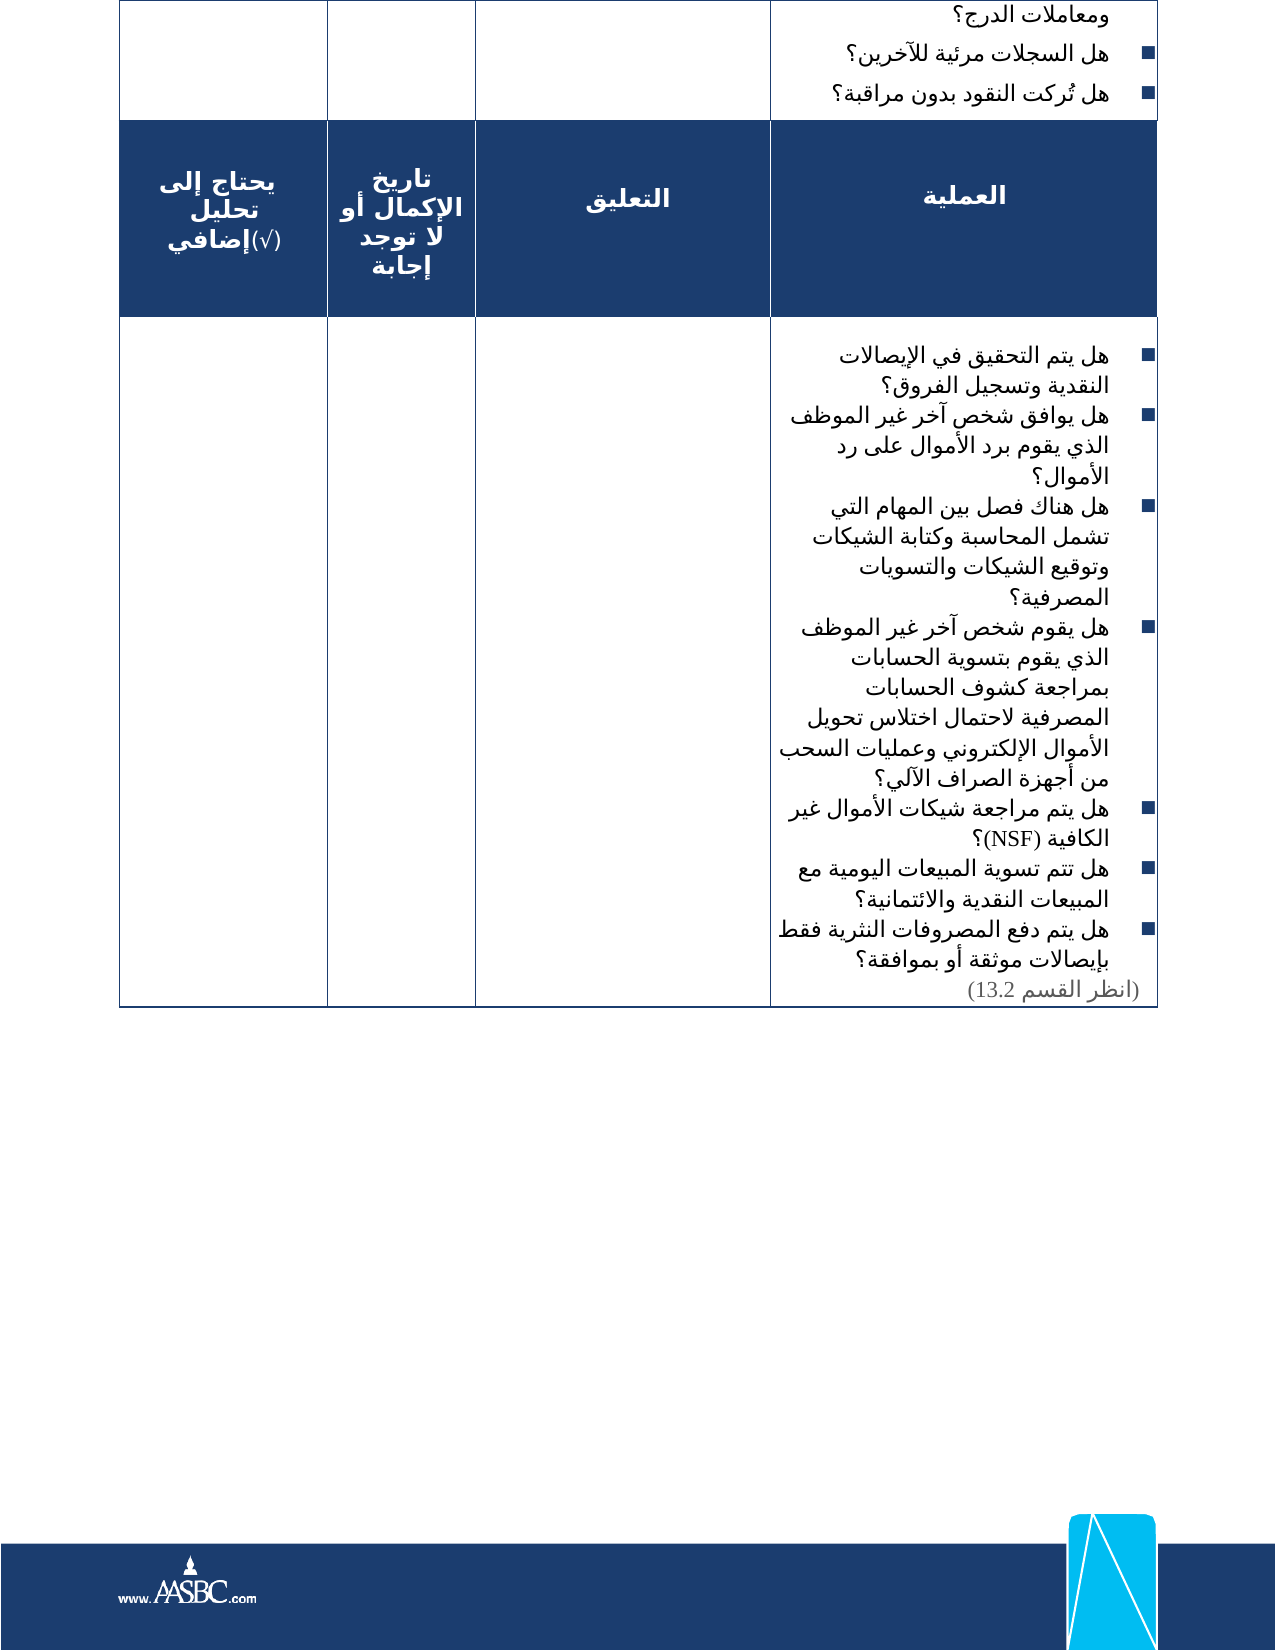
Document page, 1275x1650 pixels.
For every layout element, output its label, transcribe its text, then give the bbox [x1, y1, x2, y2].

table_cell [328, 317, 475, 1006]
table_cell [771, 1, 1157, 119]
table_cell [120, 317, 327, 1006]
table_header تاريخ الإكمال أو لا توجد إجابة [328, 121, 475, 317]
table_header العملية [771, 121, 1157, 317]
table_cell [120, 1, 327, 119]
table_cell [476, 1, 770, 119]
table_cell [476, 317, 770, 1006]
picture [118, 1555, 256, 1603]
table_cell هل يتم التحقيق في الإيصالات النقدية وتسجيل الفروق؟ هل يوافق شخص آخر غير الموظف الذي يقوم برد الأموال على رد الأموال؟ هل هناك فصل بين المهام التي تشمل المحاسبة وكتابة الشيكات وتوقيع الشيكات والتسويات المصرفية؟ هل يقوم شخص آخر غير الموظف الذي يقوم بتسوية الحسابات بمراجعة كشوف الحسابات المصرفية لاحتمال اختلاس تحويل الأموال الإلكتروني وعمليات السحب من أجهزة الصراف الآلي؟ هل يتم مراجعة شيكات الأموال غير الكافية (NSF)؟ هل تتم تسوية المبيعات اليومية مع المبيعات النقدية والائتمانية؟ هل يتم دفع المصروفات النثرية فقط بإيصالات موثقة أو بموافقة؟ (انظر القسم 13.2) [771, 317, 1157, 1006]
table_cell [328, 1, 475, 119]
table_header يحتاج إلى تحليل (√)إضافي [119, 121, 327, 317]
table_header التعليق [476, 121, 770, 317]
